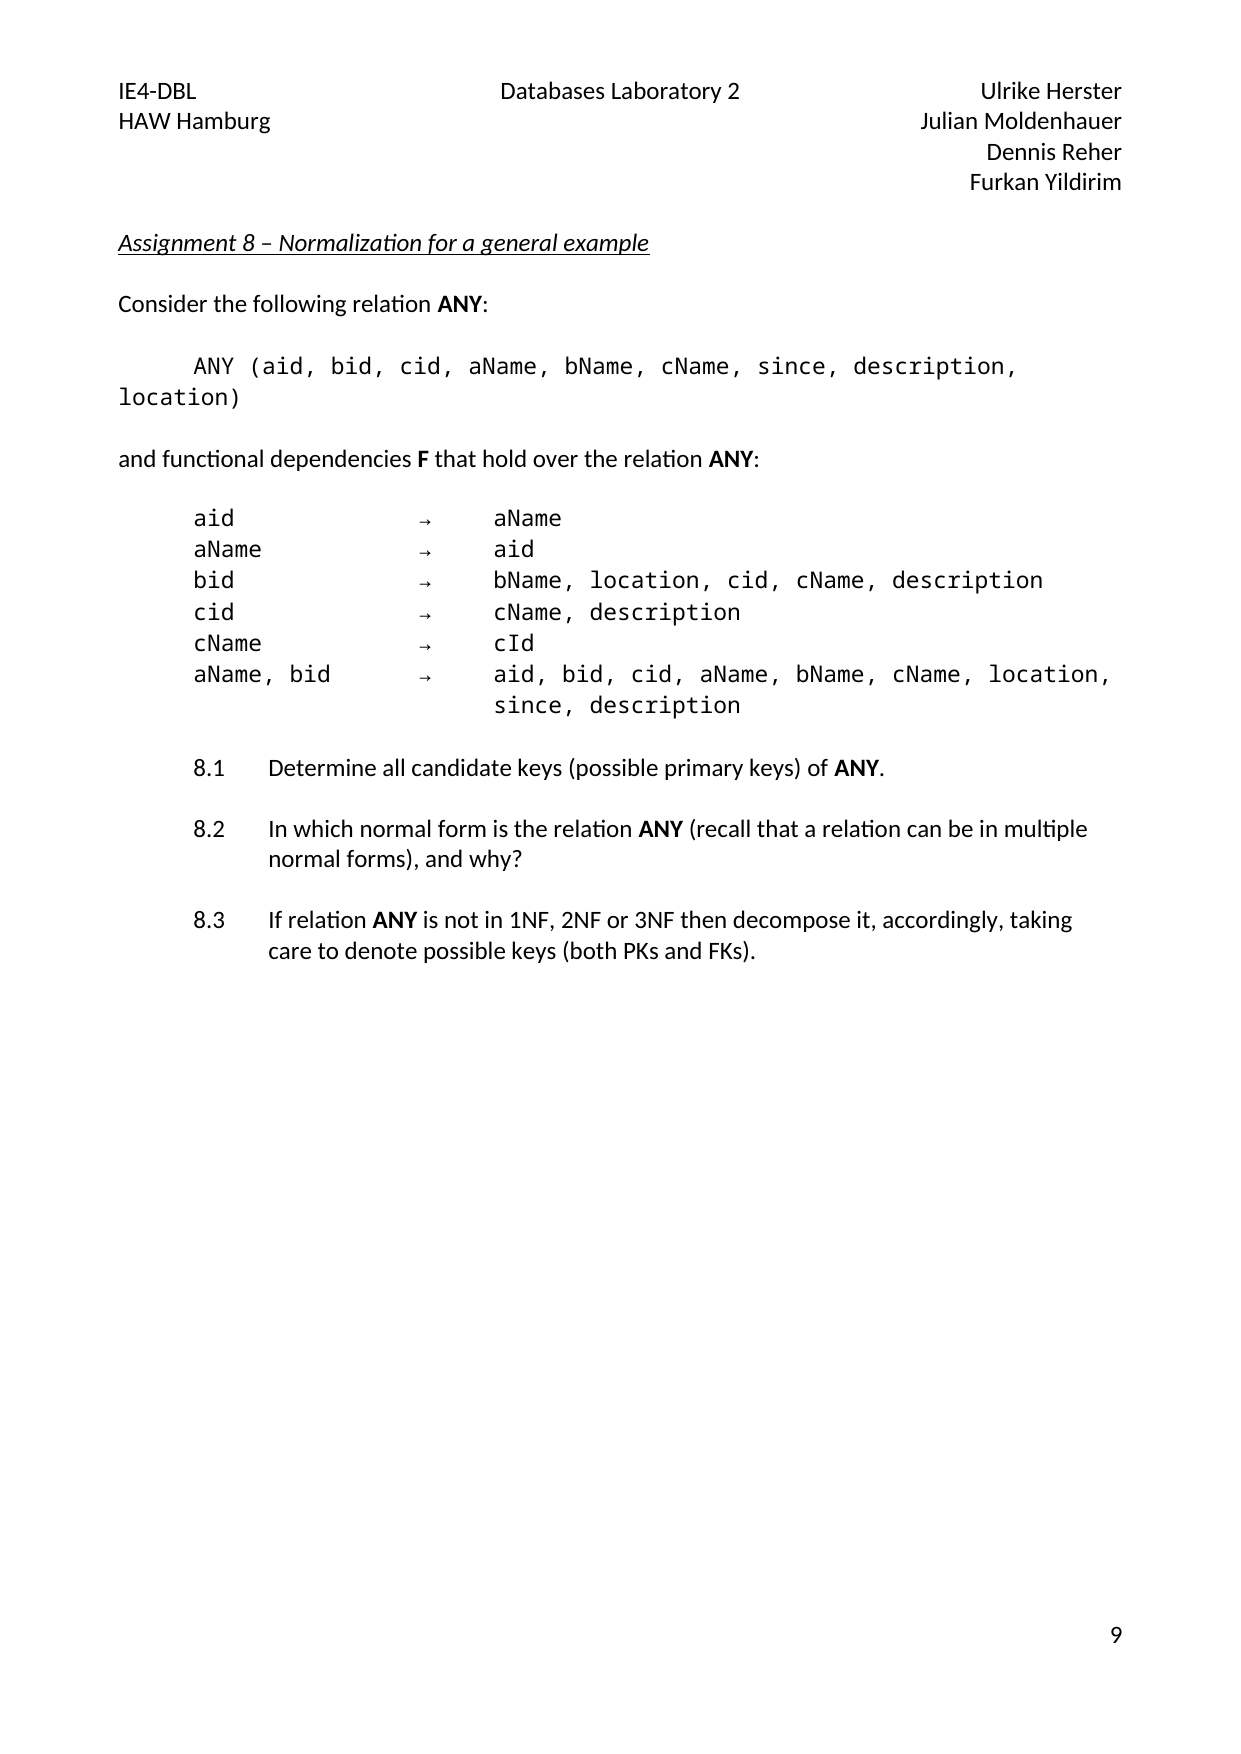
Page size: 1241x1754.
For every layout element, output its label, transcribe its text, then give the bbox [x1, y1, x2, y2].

text cid → cName, description [118, 596, 1122, 627]
text 8.2 In which normal form is the relation ANY (recall that a relation can be in multiple [193, 813, 1122, 843]
text normal forms), and why? [193, 843, 1122, 874]
text and functional dependencies F that hold over the relation ANY: [118, 443, 1122, 473]
text cName → cId [118, 627, 1122, 658]
text 8.1 Determine all candidate keys (possible primary keys) of ANY. [118, 752, 1122, 782]
text aName, bid → aid, bid, cid, aName, bName, cName, location, [118, 658, 1122, 689]
text since, description [418, 689, 1122, 721]
text bid → bName, location, cid, cName, description [118, 564, 1122, 596]
text aid → aName [118, 502, 1122, 533]
text aName → aid [118, 533, 1122, 564]
text Consider the following relation ANY: [118, 289, 1122, 319]
text 8.3 If relation ANY is not in 1NF, 2NF or 3NF then decompose it, accordingly, taking care to denote possible keys (both PKs and FKs). [193, 904, 1122, 966]
text ANY (aid, bid, cid, aName, bName, cName, since, description, location) [118, 350, 1122, 412]
text Assignment 8 – Normalization for a general example [118, 228, 1122, 258]
